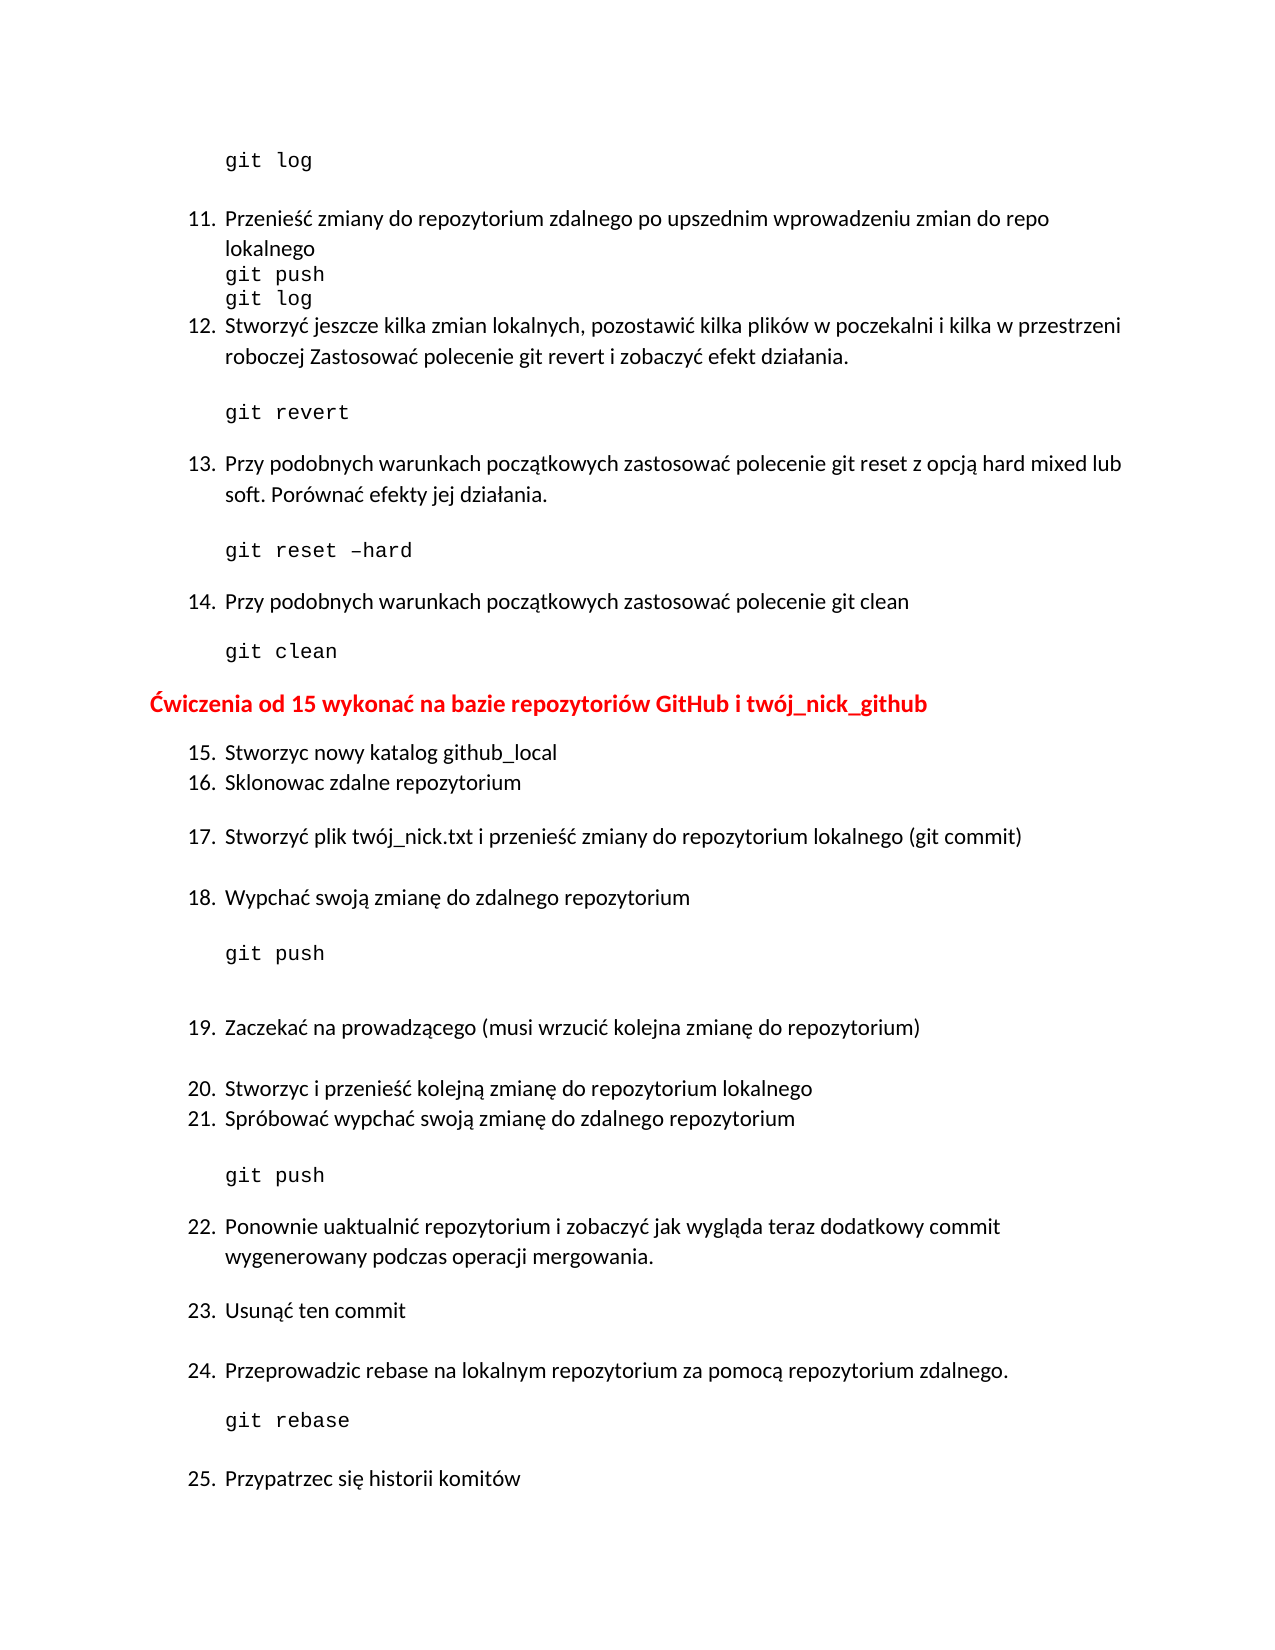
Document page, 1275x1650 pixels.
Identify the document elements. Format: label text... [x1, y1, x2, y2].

list Usunąć ten commit [187, 1296, 1125, 1324]
list Przy podobnych warunkach początkowych zastosować polecenie git clean [187, 587, 1125, 615]
list Stworzyc i przenieść kolejną zmianę do repozytorium lokalnego [187, 1074, 1125, 1102]
list Spróbować wypchać swoją zmianę do zdalnego repozytorium [187, 1104, 1125, 1132]
list Przy podobnych warunkach początkowych zastosować polecenie git reset z opcją hard mixed lub soft. Porównać efekty jej działania. [187, 449, 1125, 508]
list Przeprowadzic rebase na lokalnym repozytorium za pomocą repozytorium zdalnego. [187, 1356, 1125, 1384]
list git push [225, 264, 1125, 288]
list Wypchać swoją zmianę do zdalnego repozytorium [187, 883, 1125, 911]
list Stworzyć jeszcze kilka zmian lokalnych, pozostawić kilka plików w poczekalni i kilka w przestrzeni roboczej Zastosować polecenie git revert i zobaczyć efekt działania. [187, 312, 1125, 370]
list git log [225, 150, 1125, 174]
list Przenieść zmiany do repozytorium zdalnego po upszednim wprowadzeniu zmian do repo lokalnego [187, 204, 1125, 262]
list git rebase [225, 1410, 1125, 1434]
text Ćwiczenia od 15 wykonać na bazie repozytoriów GitHub i twój_nick_github [150, 688, 1125, 719]
list git clean [225, 641, 1125, 665]
list git push [225, 943, 1125, 967]
list git revert [225, 402, 1125, 426]
list git reset –hard [225, 540, 1125, 564]
list git log [225, 288, 1125, 312]
list Stworzyc nowy katalog github_local [187, 738, 1125, 766]
list Stworzyć plik twój_nick.txt i przenieść zmiany do repozytorium lokalnego (git commit) [187, 822, 1125, 850]
list Sklonowac zdalne repozytorium [187, 768, 1125, 796]
list Ponownie uaktualnić repozytorium i zobaczyć jak wygląda teraz dodatkowy commit wygenerowany podczas operacji mergowania. [187, 1212, 1125, 1270]
list Zaczekać na prowadzącego (musi wrzucić kolejna zmianę do repozytorium) [187, 1013, 1125, 1042]
list Przypatrzec się historii komitów [187, 1464, 1125, 1492]
list git push [225, 1164, 1125, 1188]
